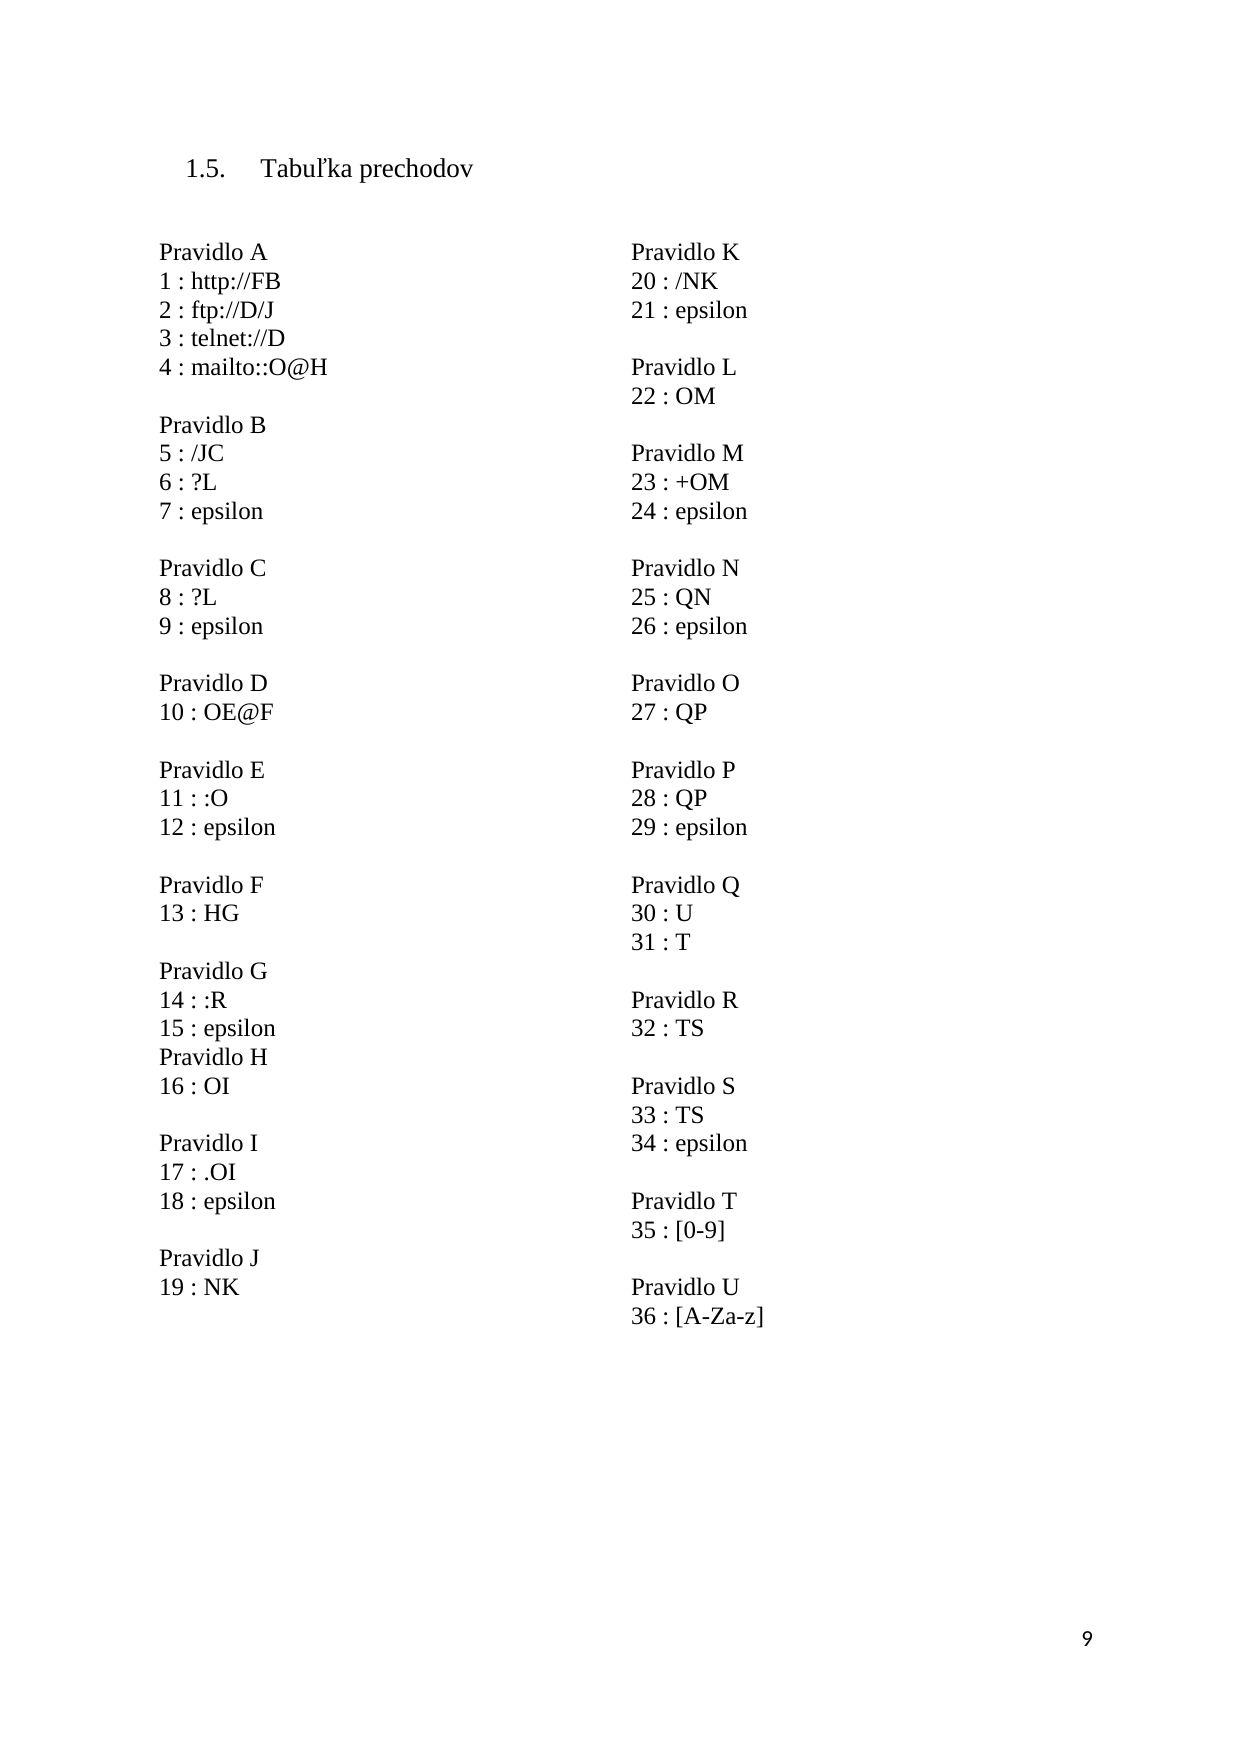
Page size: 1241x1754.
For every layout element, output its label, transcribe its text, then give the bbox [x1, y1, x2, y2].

subtitle Tabuľka prechodov [185, 152, 1093, 183]
